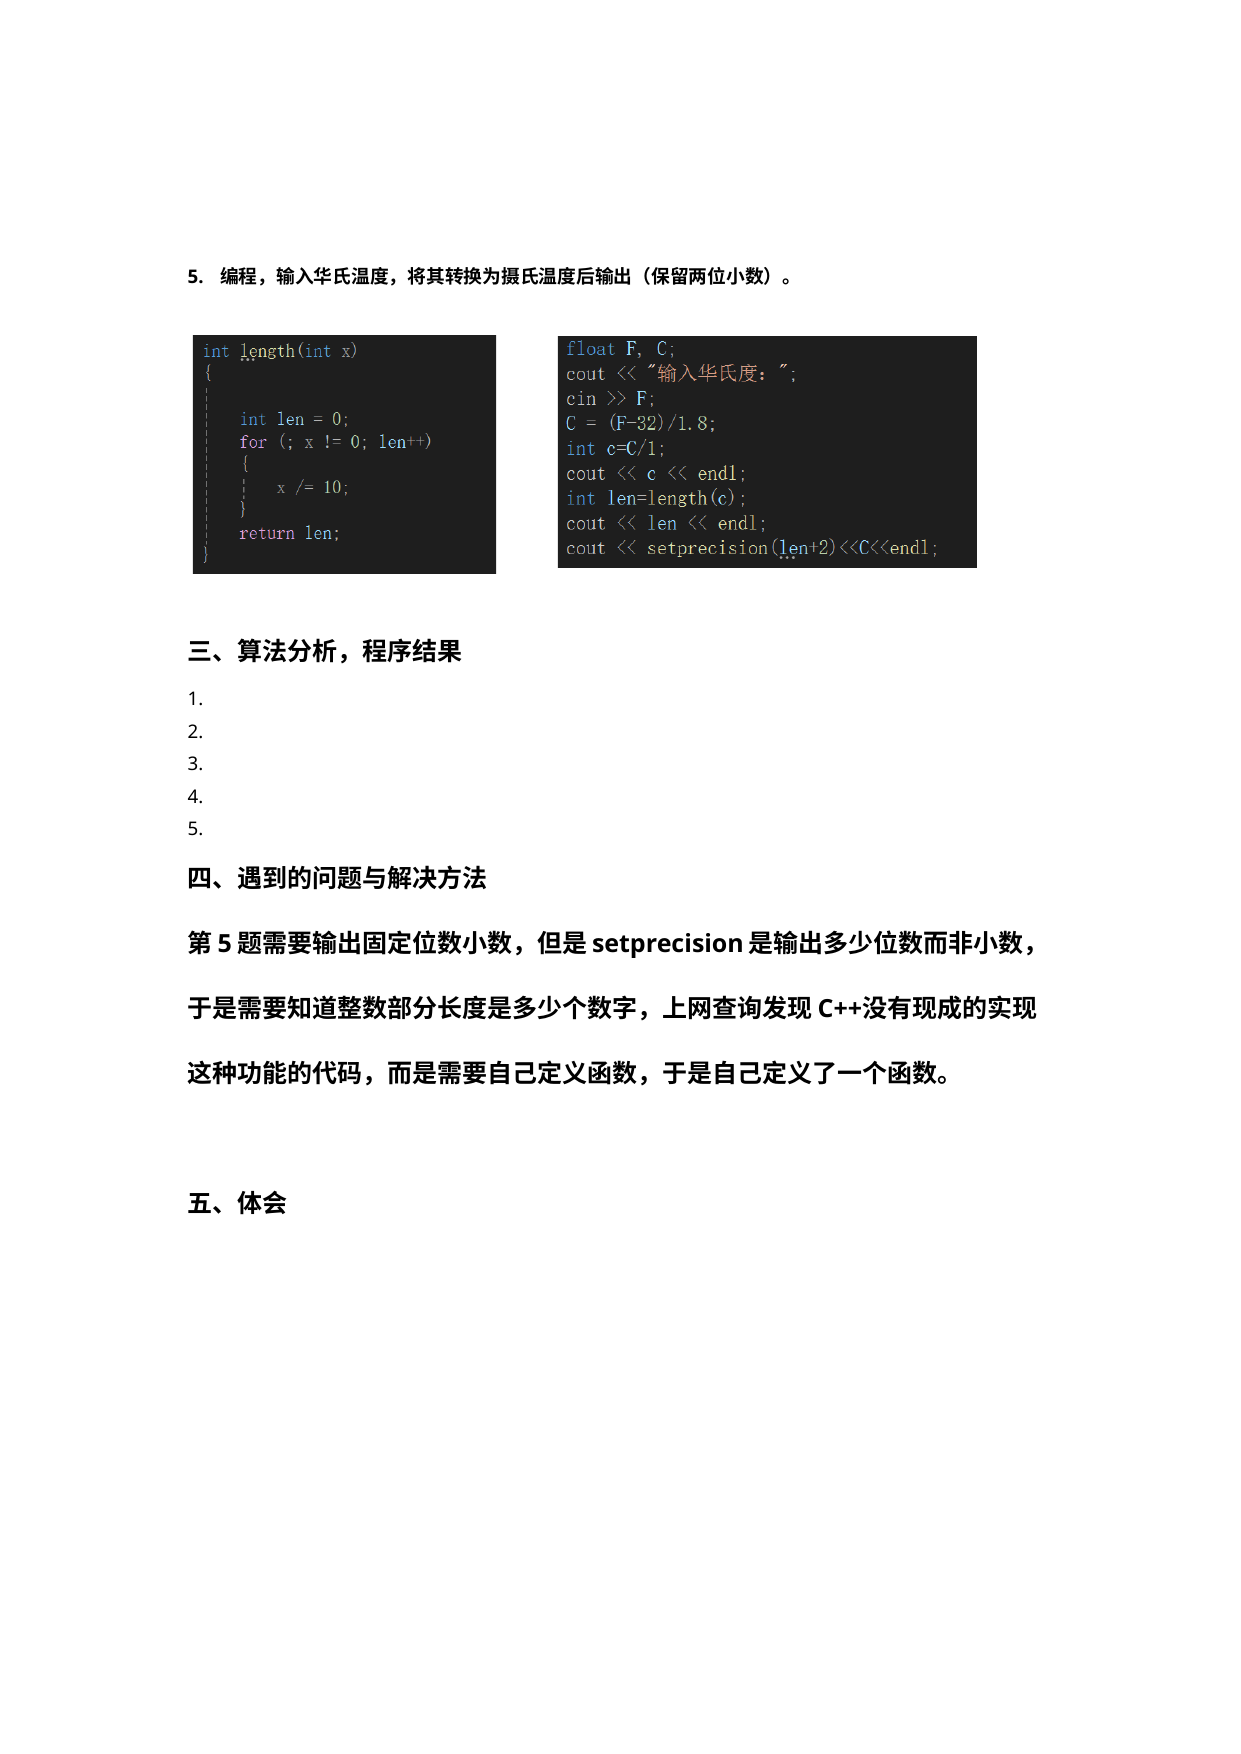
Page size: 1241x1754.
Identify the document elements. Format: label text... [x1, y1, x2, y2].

picture [192, 335, 497, 574]
text 五、体会 [187, 1169, 1053, 1234]
list 遇到的问题与解决方法 [187, 844, 1053, 909]
text 5. [187, 812, 1053, 844]
text 1. [187, 682, 1053, 714]
picture [557, 336, 977, 568]
text 3. [187, 747, 1053, 779]
list 编程，输入华氏温度，将其转换为摄氏温度后输出（保留两位小数）。 [187, 259, 1053, 292]
text 2. [187, 714, 1053, 747]
text 三、算法分析，程序结果 [187, 617, 1053, 682]
text 4. [187, 779, 1053, 812]
list 第5题需要输出固定位数小数，但是setprecision是输出多少位数而非小数，于是需要知道整数部分长度是多少个数字，上网查询发现C++没有现成的实现这种功能的代码，而是需要自己定义函数，于是自己定义了一个函数。 [187, 909, 1053, 1104]
